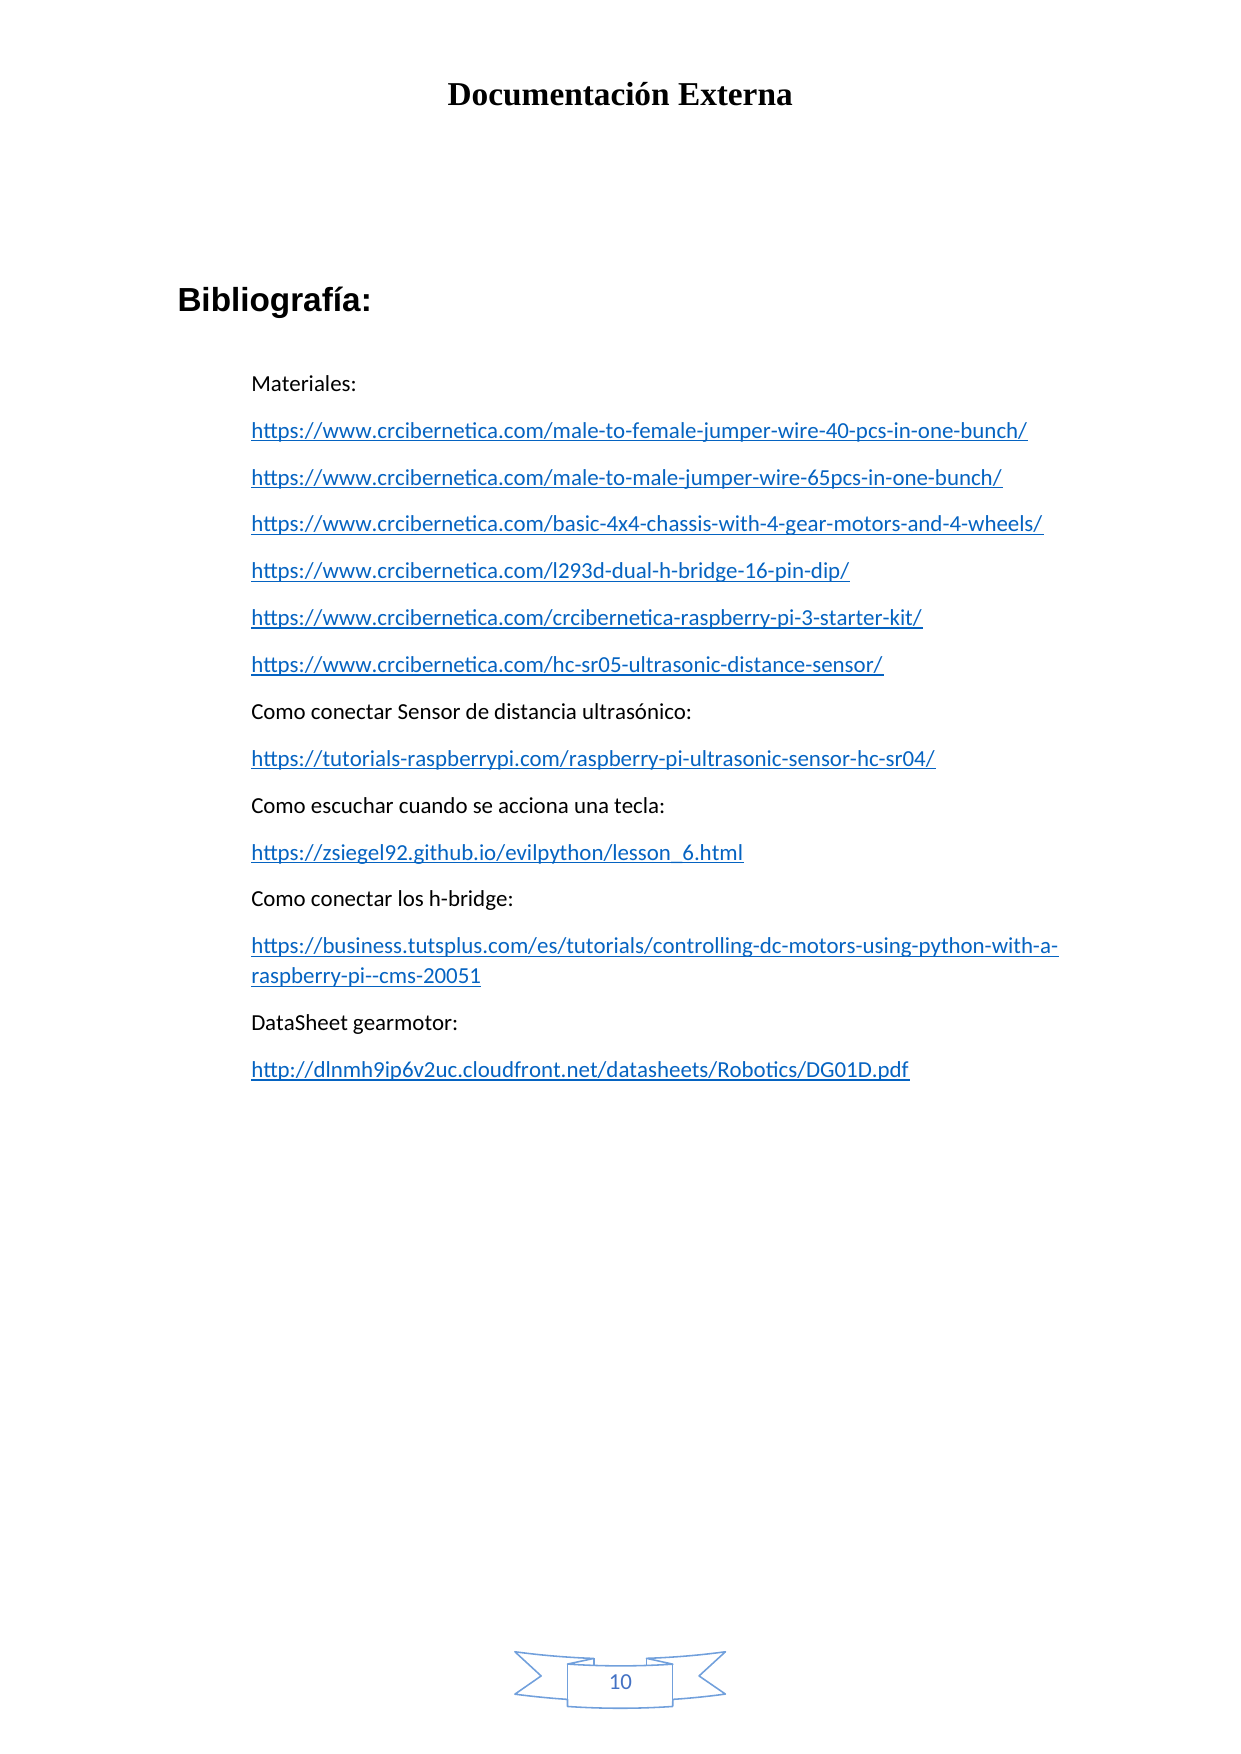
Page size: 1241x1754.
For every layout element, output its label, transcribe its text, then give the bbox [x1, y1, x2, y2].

subtitle Bibliografía: [177, 281, 1063, 319]
text http://dlnmh9ip6v2uc.cloudfront.net/datasheets/Robotics/DG01D.pdf [251, 1055, 1063, 1083]
text Como conectar Sensor de distancia ultrasónico: [251, 697, 1063, 725]
text Como conectar los h-bridge: [251, 884, 1063, 912]
text https://www.crcibernetica.com/crcibernetica-raspberry-pi-3-starter-kit/ [251, 603, 1063, 631]
text https://business.tutsplus.com/es/tutorials/controlling-dc-motors-using-python-with-a-raspberry-pi--cms-20051 [251, 931, 1063, 989]
text Materiales: [251, 369, 1063, 397]
text https://tutorials-raspberrypi.com/raspberry-pi-ultrasonic-sensor-hc-sr04/ [251, 744, 1063, 772]
text https://www.crcibernetica.com/male-to-female-jumper-wire-40-pcs-in-one-bunch/ [251, 416, 1063, 444]
text https://www.crcibernetica.com/male-to-male-jumper-wire-65pcs-in-one-bunch/ [251, 463, 1063, 491]
text https://www.crcibernetica.com/l293d-dual-h-bridge-16-pin-dip/ [251, 556, 1063, 584]
text Como escuchar cuando se acciona una tecla: [251, 791, 1063, 819]
text DataSheet gearmotor: [251, 1008, 1063, 1036]
text https://zsiegel92.github.io/evilpython/lesson_6.html [251, 838, 1063, 866]
text https://www.crcibernetica.com/hc-sr05-ultrasonic-distance-sensor/ [251, 650, 1063, 678]
text https://www.crcibernetica.com/basic-4x4-chassis-with-4-gear-motors-and-4-wheels/ [251, 509, 1063, 537]
